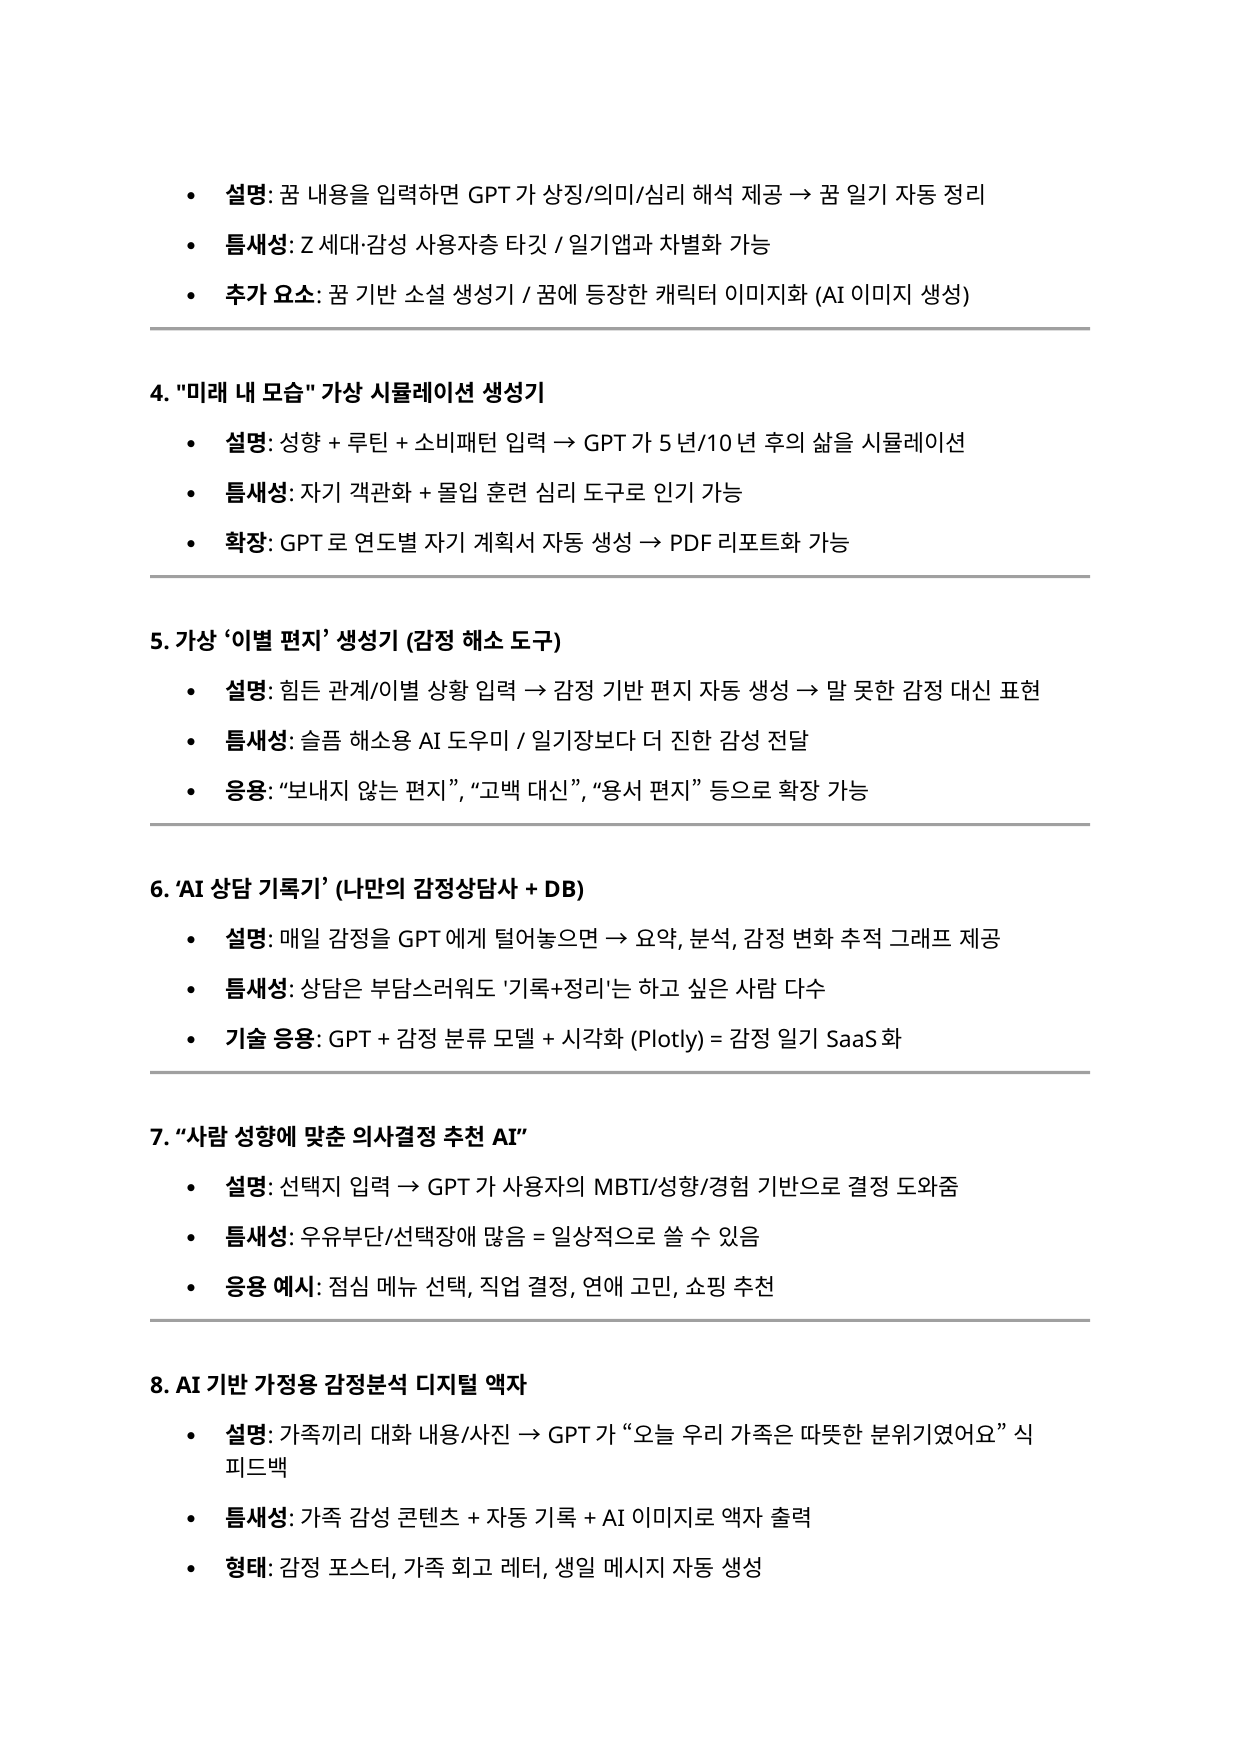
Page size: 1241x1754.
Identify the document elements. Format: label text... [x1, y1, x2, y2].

text 7. “사람 성향에 맞춘 의사결정 추천 AI” [150, 1119, 1090, 1152]
list 형태: 감정 포스터, 가족 회고 레터, 생일 메시지 자동 생성 [187, 1550, 1090, 1583]
list 틈새성: 상담은 부담스러워도 '기록+정리'는 하고 싶은 사람 다수 [187, 971, 1090, 1004]
text 8. AI 기반 가정용 감정분석 디지털 액자 [150, 1367, 1090, 1400]
list 응용: “보내지 않는 편지”, “고백 대신”, “용서 편지” 등으로 확장 가능 [187, 773, 1090, 806]
list 설명: 꿈 내용을 입력하면 GPT가 상징/의미/심리 해석 제공 → 꿈 일기 자동 정리 [187, 177, 1090, 211]
list 응용 예시: 점심 메뉴 선택, 직업 결정, 연애 고민, 쇼핑 추천 [187, 1269, 1090, 1302]
list 기술 응용: GPT + 감정 분류 모델 + 시각화 (Plotly) = 감정 일기 SaaS화 [187, 1021, 1090, 1054]
list 추가 요소: 꿈 기반 소설 생성기 / 꿈에 등장한 캐릭터 이미지화 (AI 이미지 생성) [187, 277, 1090, 311]
list 틈새성: 가족 감성 콘텐츠 + 자동 기록 + AI 이미지로 액자 출력 [187, 1500, 1090, 1533]
list 설명: 선택지 입력 → GPT가 사용자의 MBTI/성향/경험 기반으로 결정 도와줌 [187, 1169, 1090, 1202]
text 4. "미래 내 모습" 가상 시뮬레이션 생성기 [150, 375, 1090, 408]
text 6. ‘AI 상담 기록기’ (나만의 감정상담사 + DB) [150, 871, 1090, 904]
list 설명: 가족끼리 대화 내용/사진 → GPT가 “오늘 우리 가족은 따뜻한 분위기였어요” 식 피드백 [187, 1417, 1090, 1483]
list 틈새성: 우유부단/선택장애 많음 = 일상적으로 쓸 수 있음 [187, 1219, 1090, 1252]
list 설명: 힘든 관계/이별 상황 입력 → 감정 기반 편지 자동 생성 → 말 못한 감정 대신 표현 [187, 673, 1090, 706]
list 틈새성: 슬픔 해소용 AI 도우미 / 일기장보다 더 진한 감성 전달 [187, 723, 1090, 756]
text 5. 가상 ‘이별 편지’ 생성기 (감정 해소 도구) [150, 623, 1090, 656]
list 설명: 성향 + 루틴 + 소비패턴 입력 → GPT가 5년/10년 후의 삶을 시뮬레이션 [187, 425, 1090, 458]
list 틈새성: 자기 객관화 + 몰입 훈련 심리 도구로 인기 가능 [187, 475, 1090, 508]
list 확장: GPT로 연도별 자기 계획서 자동 생성 → PDF 리포트화 가능 [187, 525, 1090, 558]
list 설명: 매일 감정을 GPT에게 털어놓으면 → 요약, 분석, 감정 변화 추적 그래프 제공 [187, 921, 1090, 954]
list 틈새성: Z세대·감성 사용자층 타깃 / 일기앱과 차별화 가능 [187, 227, 1090, 261]
